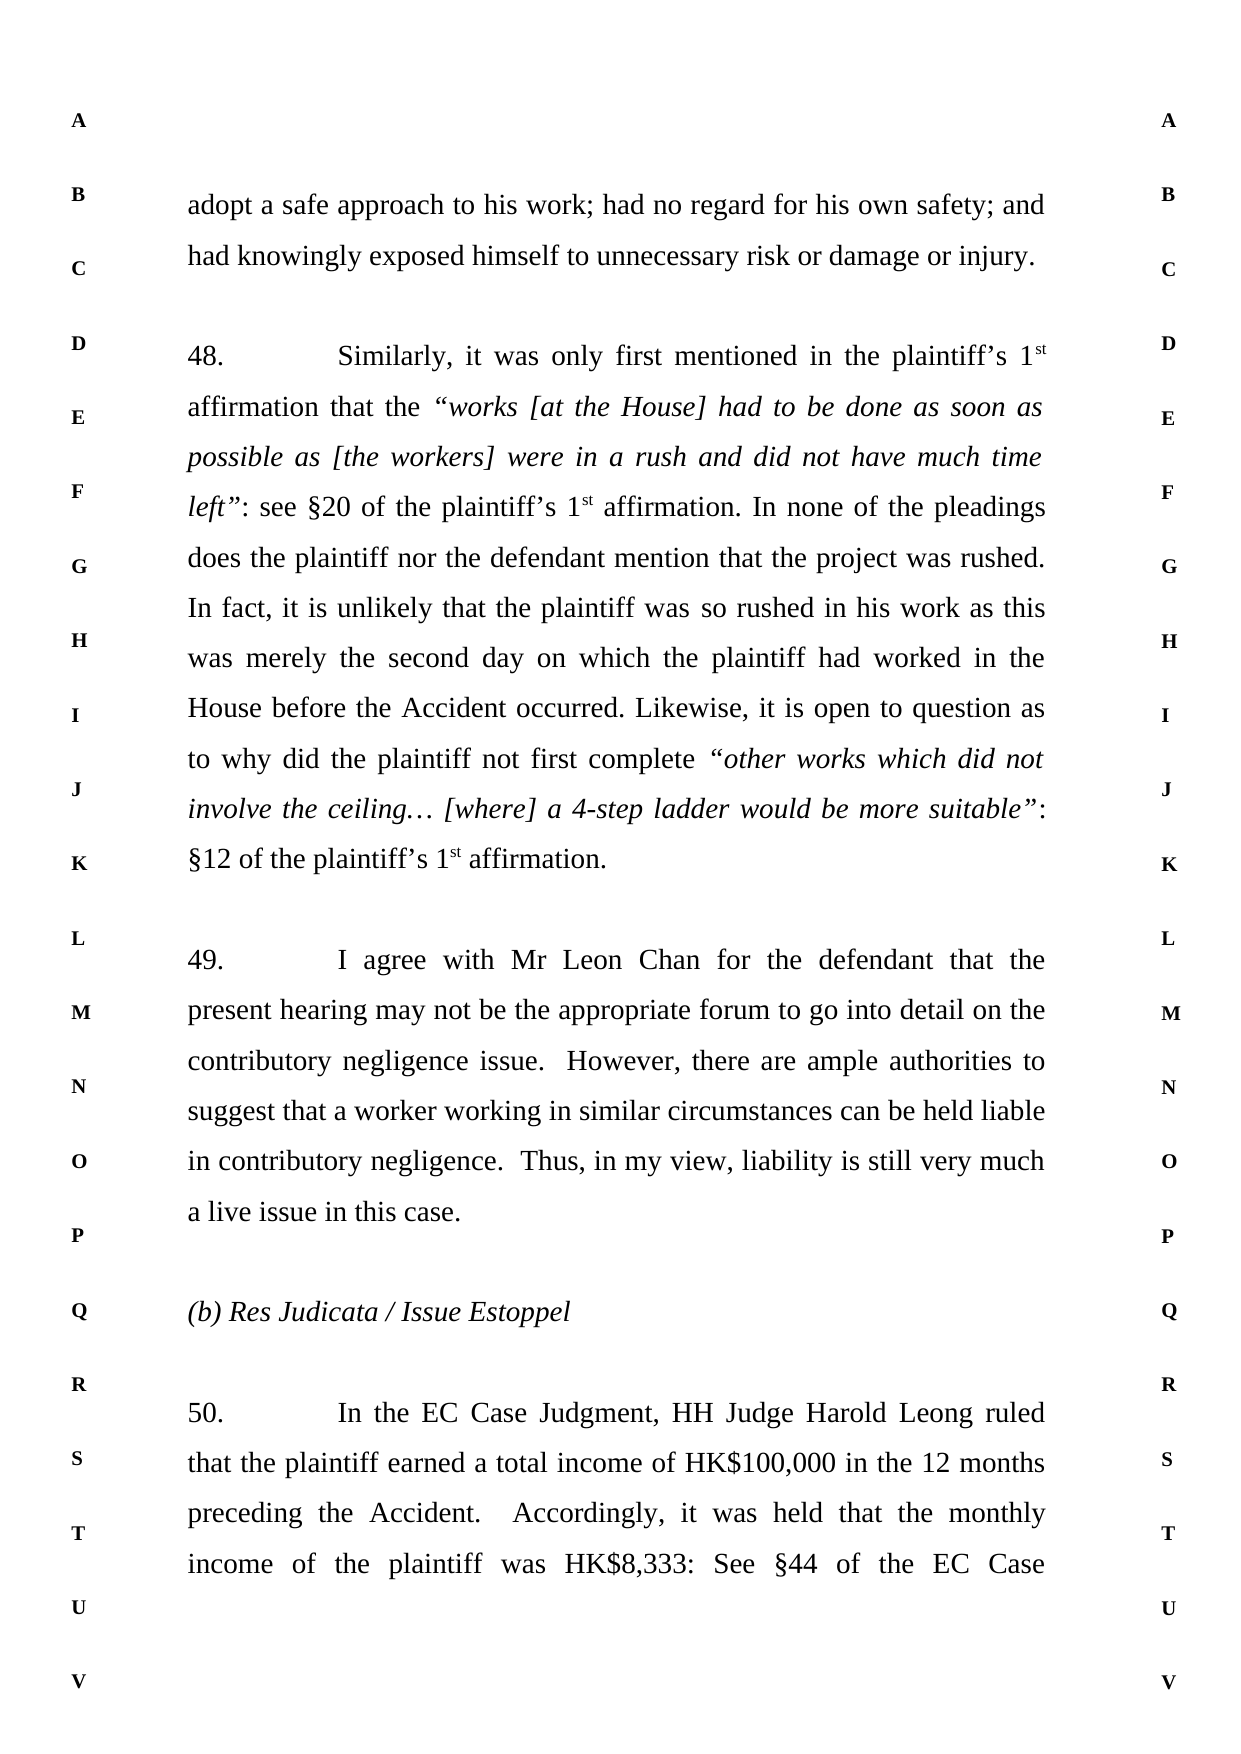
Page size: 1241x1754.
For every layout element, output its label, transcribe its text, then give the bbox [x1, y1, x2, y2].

list Similarly, it was only first mentioned in the plaintiff’s 1st affirmation that the “works [at the House] had to be done as soon as possible as [the workers] were in a rush and did not have much time left”: see §20 of the plaintiff’s 1st affirmation. In none of the pleadings does the plaintiff nor the defendant mention that the project was rushed. In fact, it is unlikely that the plaintiff was so rushed in his work as this was merely the second day on which the plaintiff had worked in the House before the Accident occurred. Likewise, it is open to question as to why did the plaintiff not first complete “other works which did not involve the ceiling… [where] a 4-step ladder would be more suitable”: §12 of the plaintiff’s 1st affirmation. [187, 338, 1046, 875]
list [187, 1395, 1046, 1579]
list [187, 187, 1046, 271]
list I agree with Mr Leon Chan for the defendant that the present hearing may not be the appropriate forum to go into detail on the contributory negligence issue. However, there are ample authorities to suggest that a worker working in similar circumstances can be held liable in contributory negligence. Thus, in my view, liability is still very much a live issue in this case. [187, 942, 1046, 1227]
list (b) Res Judicata / Issue Estoppel [187, 1294, 1053, 1328]
